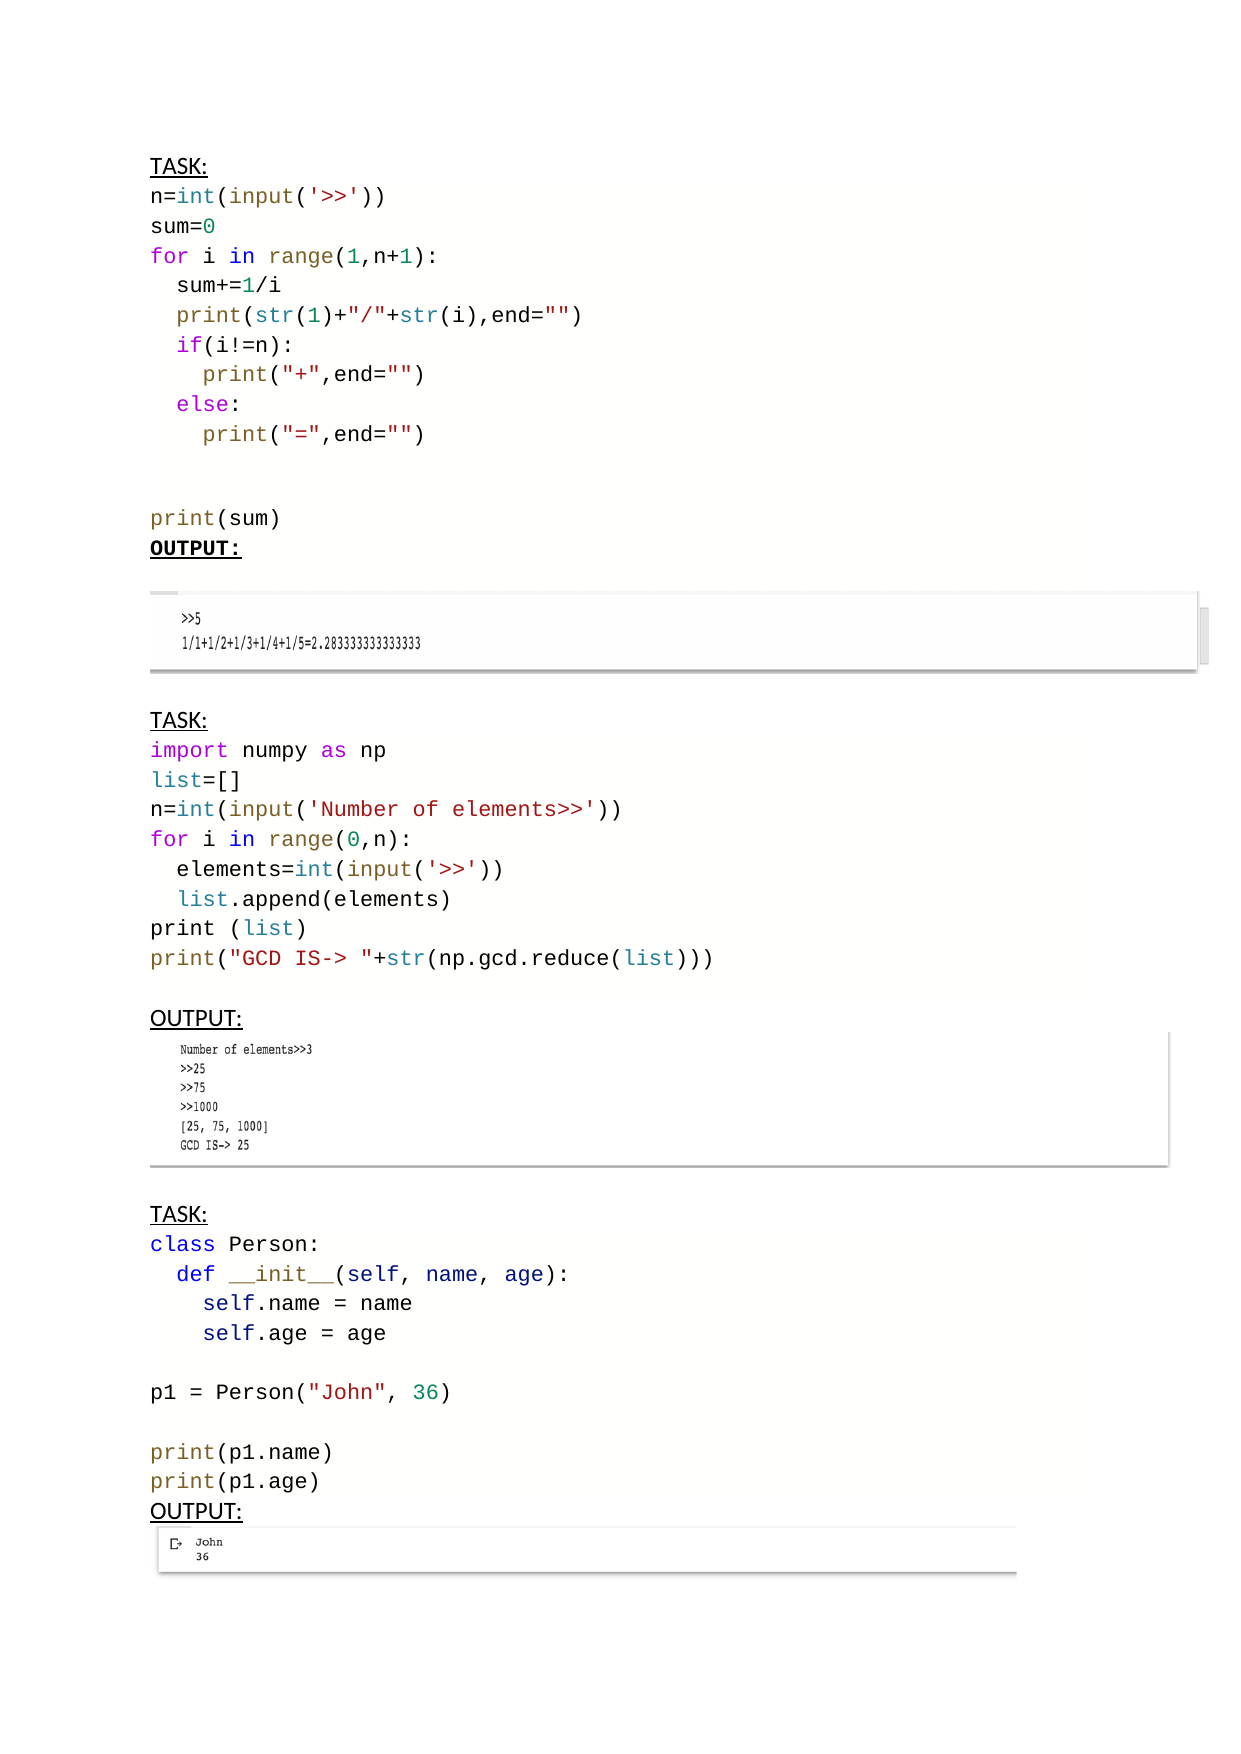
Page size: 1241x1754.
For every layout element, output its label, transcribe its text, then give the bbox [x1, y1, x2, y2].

text print("=",end="") [150, 418, 1090, 448]
text list.append(elements) [150, 883, 1090, 912]
text print("GCD IS-> "+str(np.gcd.reduce(list))) [150, 942, 1090, 972]
picture [150, 1032, 1179, 1168]
text print (list) [150, 912, 1090, 942]
text TASK: [150, 1198, 1090, 1228]
text n=int(input('Number of elements>>')) [150, 794, 1090, 823]
text sum=0 [150, 210, 1090, 240]
text else: [150, 388, 1090, 418]
text print(p1.name) [150, 1436, 1090, 1466]
text self.age = age [150, 1317, 1090, 1347]
text OUTPUT: [150, 532, 1090, 562]
text p1 = Person("John", 36) [150, 1377, 1090, 1406]
text OUTPUT: [150, 1002, 1090, 1032]
text TASK: [150, 150, 1090, 181]
text print("+",end="") [150, 359, 1090, 388]
text elements=int(input('>>')) [150, 853, 1090, 883]
text for i in range(0,n): [150, 823, 1090, 853]
text class Person: [150, 1228, 1090, 1258]
text print(p1.age) [150, 1466, 1090, 1495]
text print(str(1)+"/"+str(i),end="") [150, 299, 1090, 329]
text sum+=1/i [150, 269, 1090, 299]
text print(sum) [150, 502, 1090, 532]
text import numpy as np [150, 734, 1090, 764]
text for i in range(1,n+1): [150, 240, 1090, 269]
text if(i!=n): [150, 329, 1090, 359]
text list=[] [150, 764, 1090, 794]
text n=int(input('>>')) [150, 181, 1090, 210]
text def __init__(self, name, age): [150, 1258, 1090, 1288]
text self.name = name [150, 1288, 1090, 1317]
text TASK: [150, 704, 1090, 734]
picture [150, 1526, 1017, 1580]
picture [150, 591, 1209, 674]
